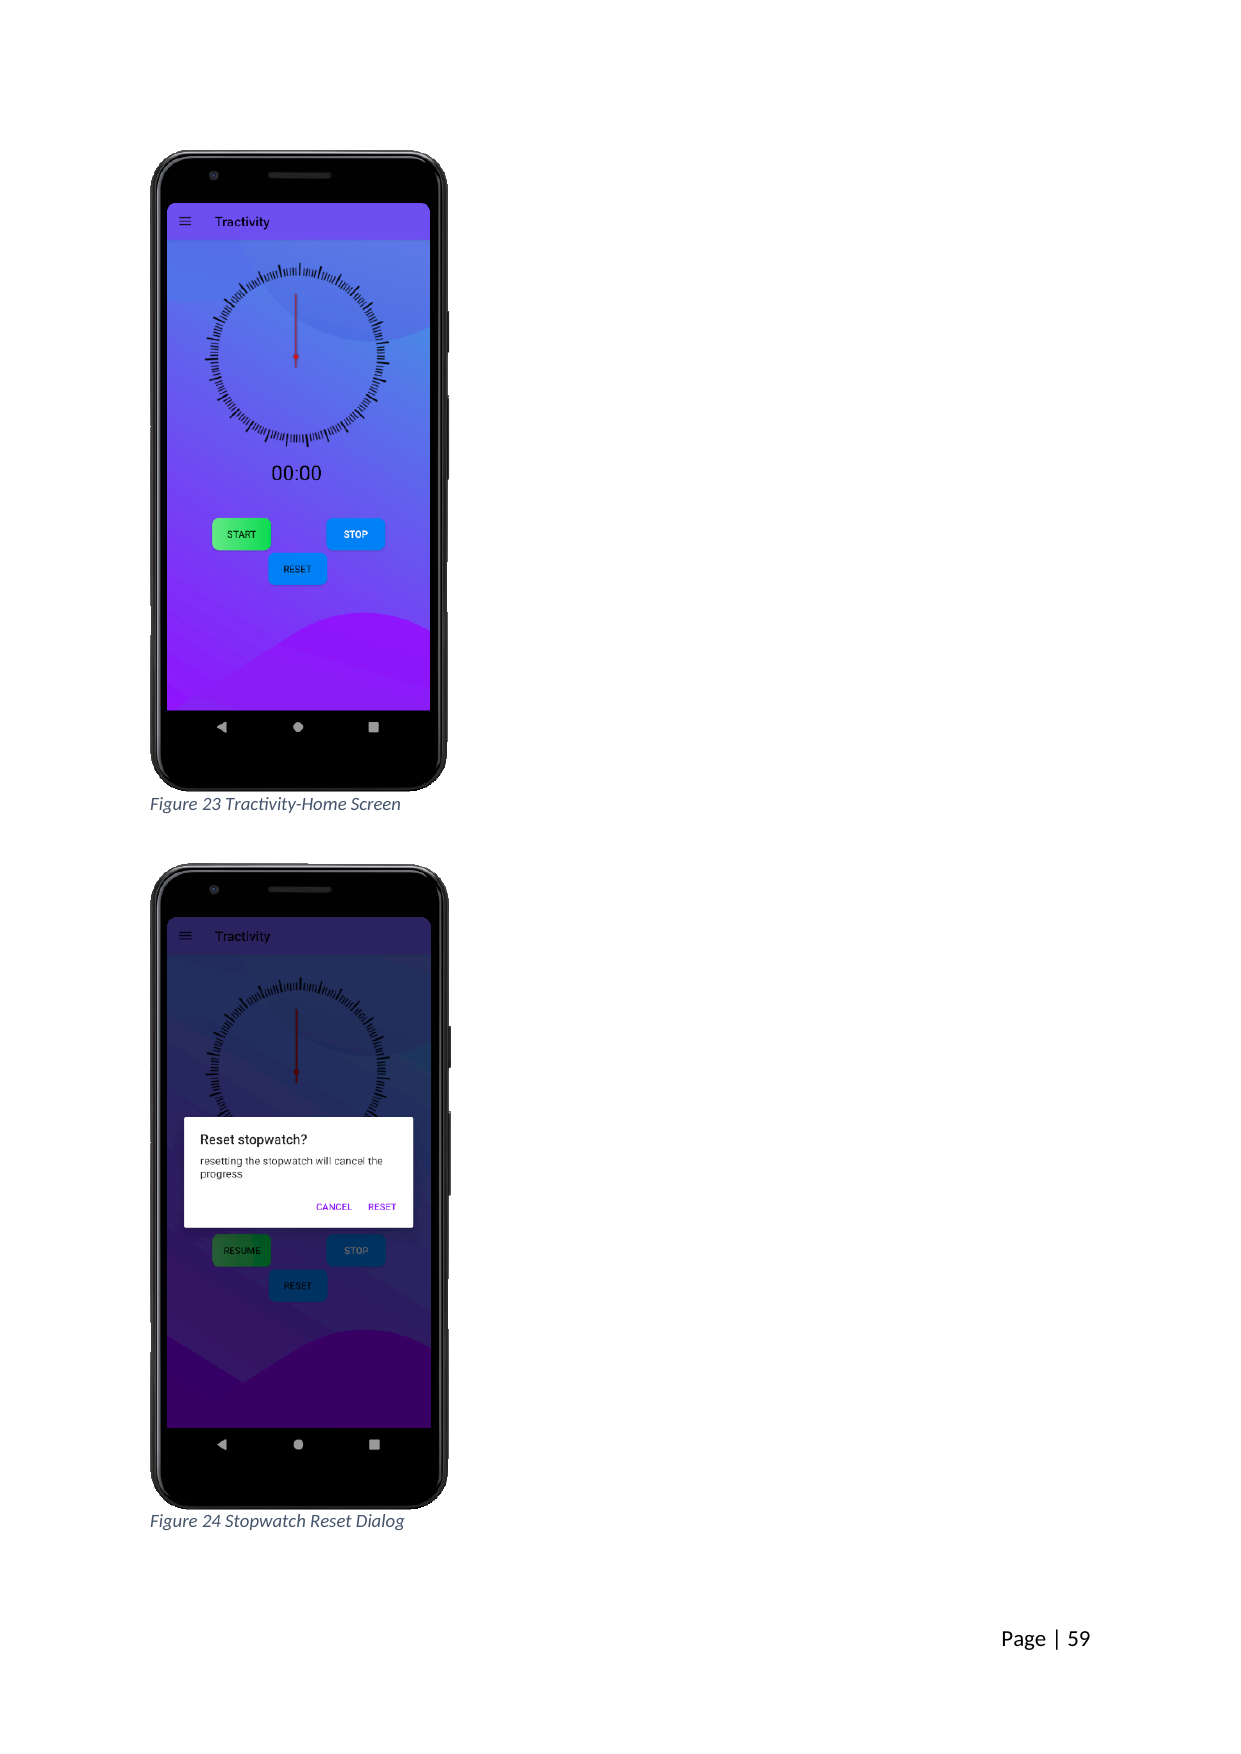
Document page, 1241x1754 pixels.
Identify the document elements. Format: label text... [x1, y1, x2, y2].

text Figure 23 Tractivity-Home Screen [150, 792, 1090, 815]
text Figure 24 Stopwatch Reset Dialog [150, 1509, 1090, 1532]
picture [150, 863, 451, 1510]
picture [150, 150, 450, 792]
